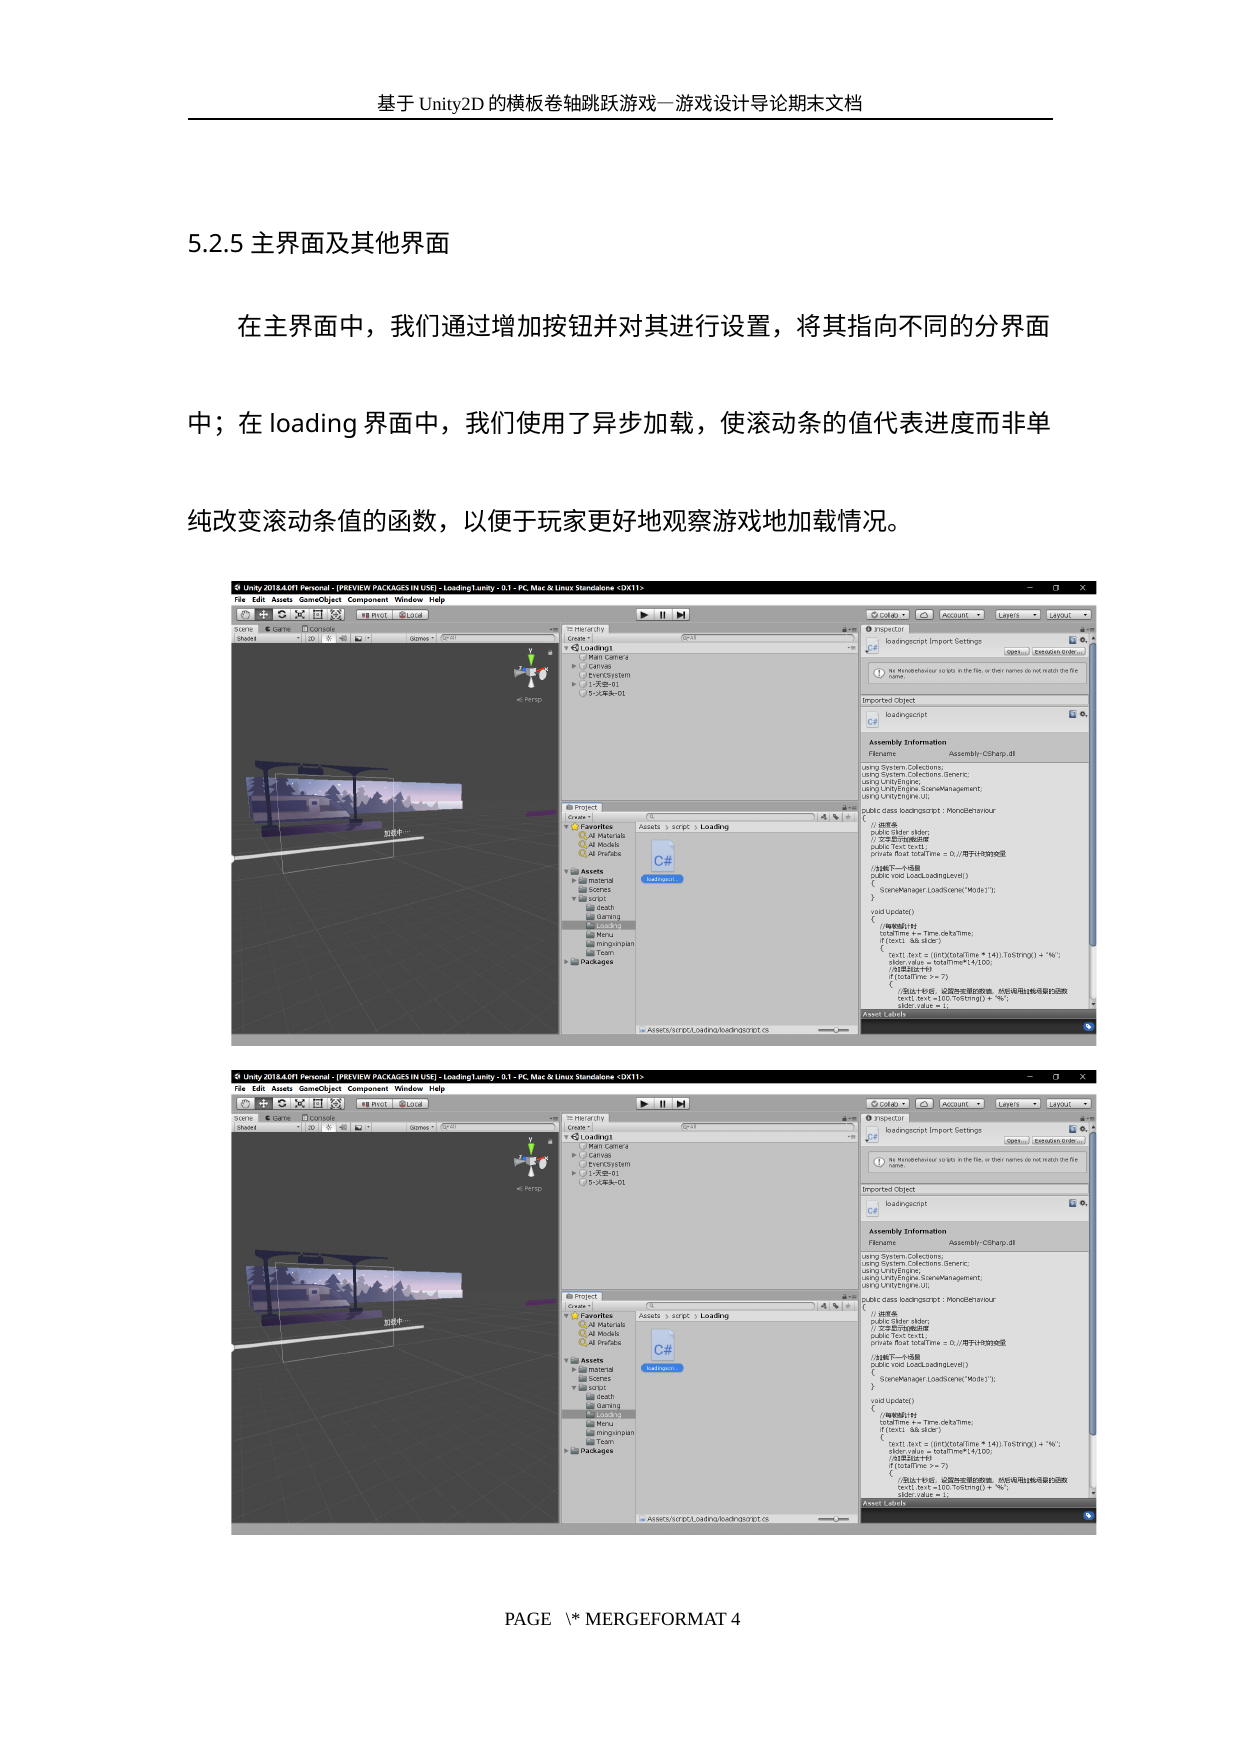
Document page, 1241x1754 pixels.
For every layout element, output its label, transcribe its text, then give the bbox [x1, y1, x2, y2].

text 在主界面中，我们通过增加按钮并对其进行设置，将其指向不同的分界面中；在loading界面中，我们使用了异步加载，使滚动条的值代表进度而非单纯改变滚动条值的函数，以便于玩家更好地观察游戏地加载情况。 [187, 292, 1053, 552]
picture [231, 581, 1097, 1046]
subtitle 5.2.5 主界面及其他界面 [187, 209, 1053, 274]
picture [231, 1070, 1097, 1535]
